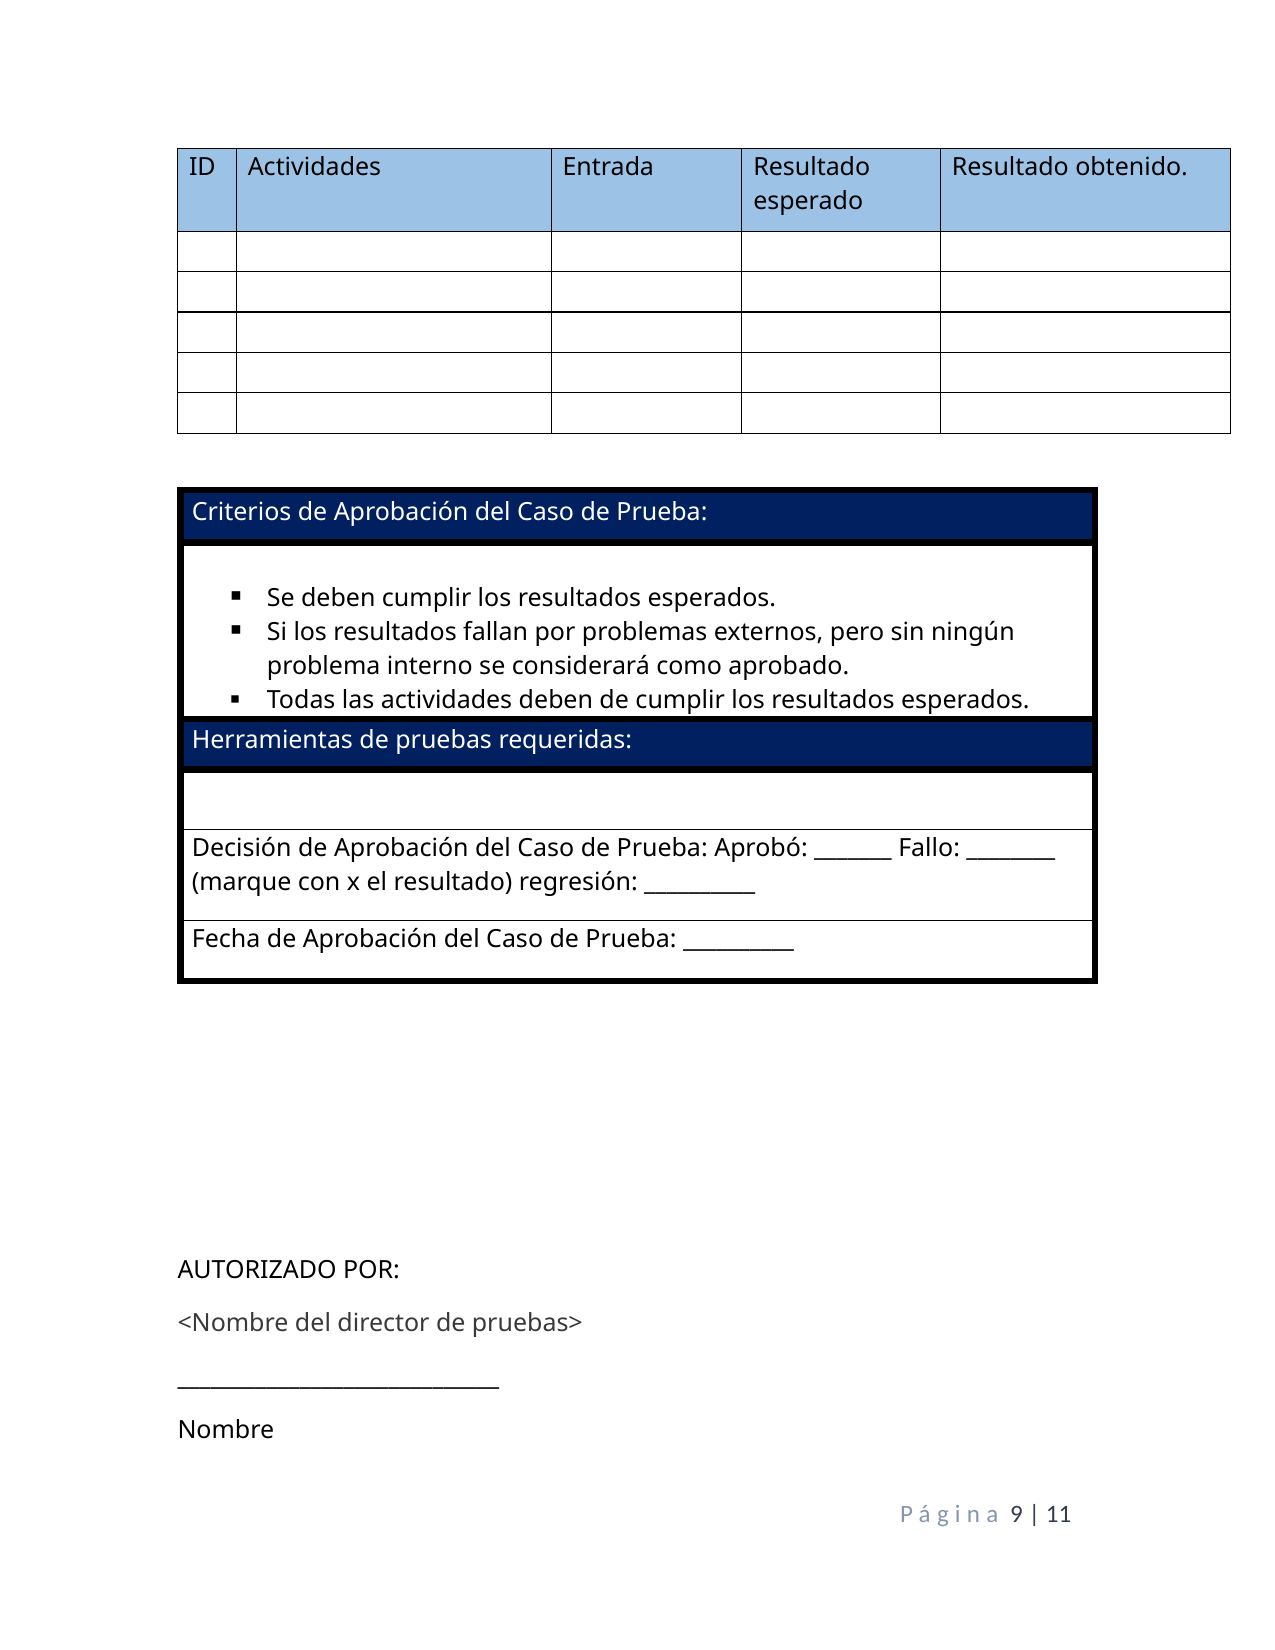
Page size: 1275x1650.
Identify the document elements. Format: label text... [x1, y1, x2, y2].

table_header Actividades [237, 149, 551, 231]
table_cell [552, 232, 741, 271]
text _____________________________ [177, 1358, 1098, 1392]
table_cell Decisión de Aprobación del Caso de Prueba: Aprobó: _______ Fallo: ________ (marque con x el resultado) regresión: __________ [184, 830, 1092, 919]
table_header Criterios de Aprobación del Caso de Prueba: [184, 493, 1092, 539]
table_cell [742, 313, 940, 352]
table_cell [184, 773, 1092, 829]
table_header ID [178, 149, 236, 231]
table_cell [178, 313, 236, 352]
table_cell [742, 232, 940, 271]
text Nombre [177, 1412, 1098, 1446]
table_cell [552, 353, 741, 392]
table_cell [178, 232, 236, 271]
table_cell [742, 272, 940, 311]
table_header Resultado esperado [742, 149, 940, 231]
table_cell [178, 393, 236, 432]
table_cell [552, 393, 741, 432]
table_cell [237, 313, 551, 352]
table_cell [237, 393, 551, 432]
table_cell Se deben cumplir los resultados esperados. Si los resultados fallan por problemas externos, pero sin ningún problema interno se considerará como aprobado. Todas las actividades deben de cumplir los resultados esperados. [184, 546, 1092, 716]
table_cell [552, 313, 741, 352]
text AUTORIZADO POR: [177, 1251, 1098, 1286]
table_cell [237, 272, 551, 311]
text <Nombre del director de pruebas> [177, 1305, 1098, 1339]
table_cell [941, 232, 1230, 271]
table_header Resultado obtenido. [941, 149, 1230, 231]
table_cell [178, 272, 236, 311]
table_cell [237, 232, 551, 271]
table_cell Fecha de Aprobación del Caso de Prueba: __________ [184, 921, 1092, 978]
table_cell [941, 393, 1230, 432]
table_cell [941, 272, 1230, 311]
table_cell [552, 272, 741, 311]
table_cell [742, 393, 940, 432]
table_cell [941, 353, 1230, 392]
table_cell [237, 353, 551, 392]
table_cell Herramientas de pruebas requeridas: [184, 722, 1092, 766]
table_cell [941, 313, 1230, 352]
table_cell [178, 353, 236, 392]
table_header Entrada [552, 149, 741, 231]
table_cell [742, 353, 940, 392]
